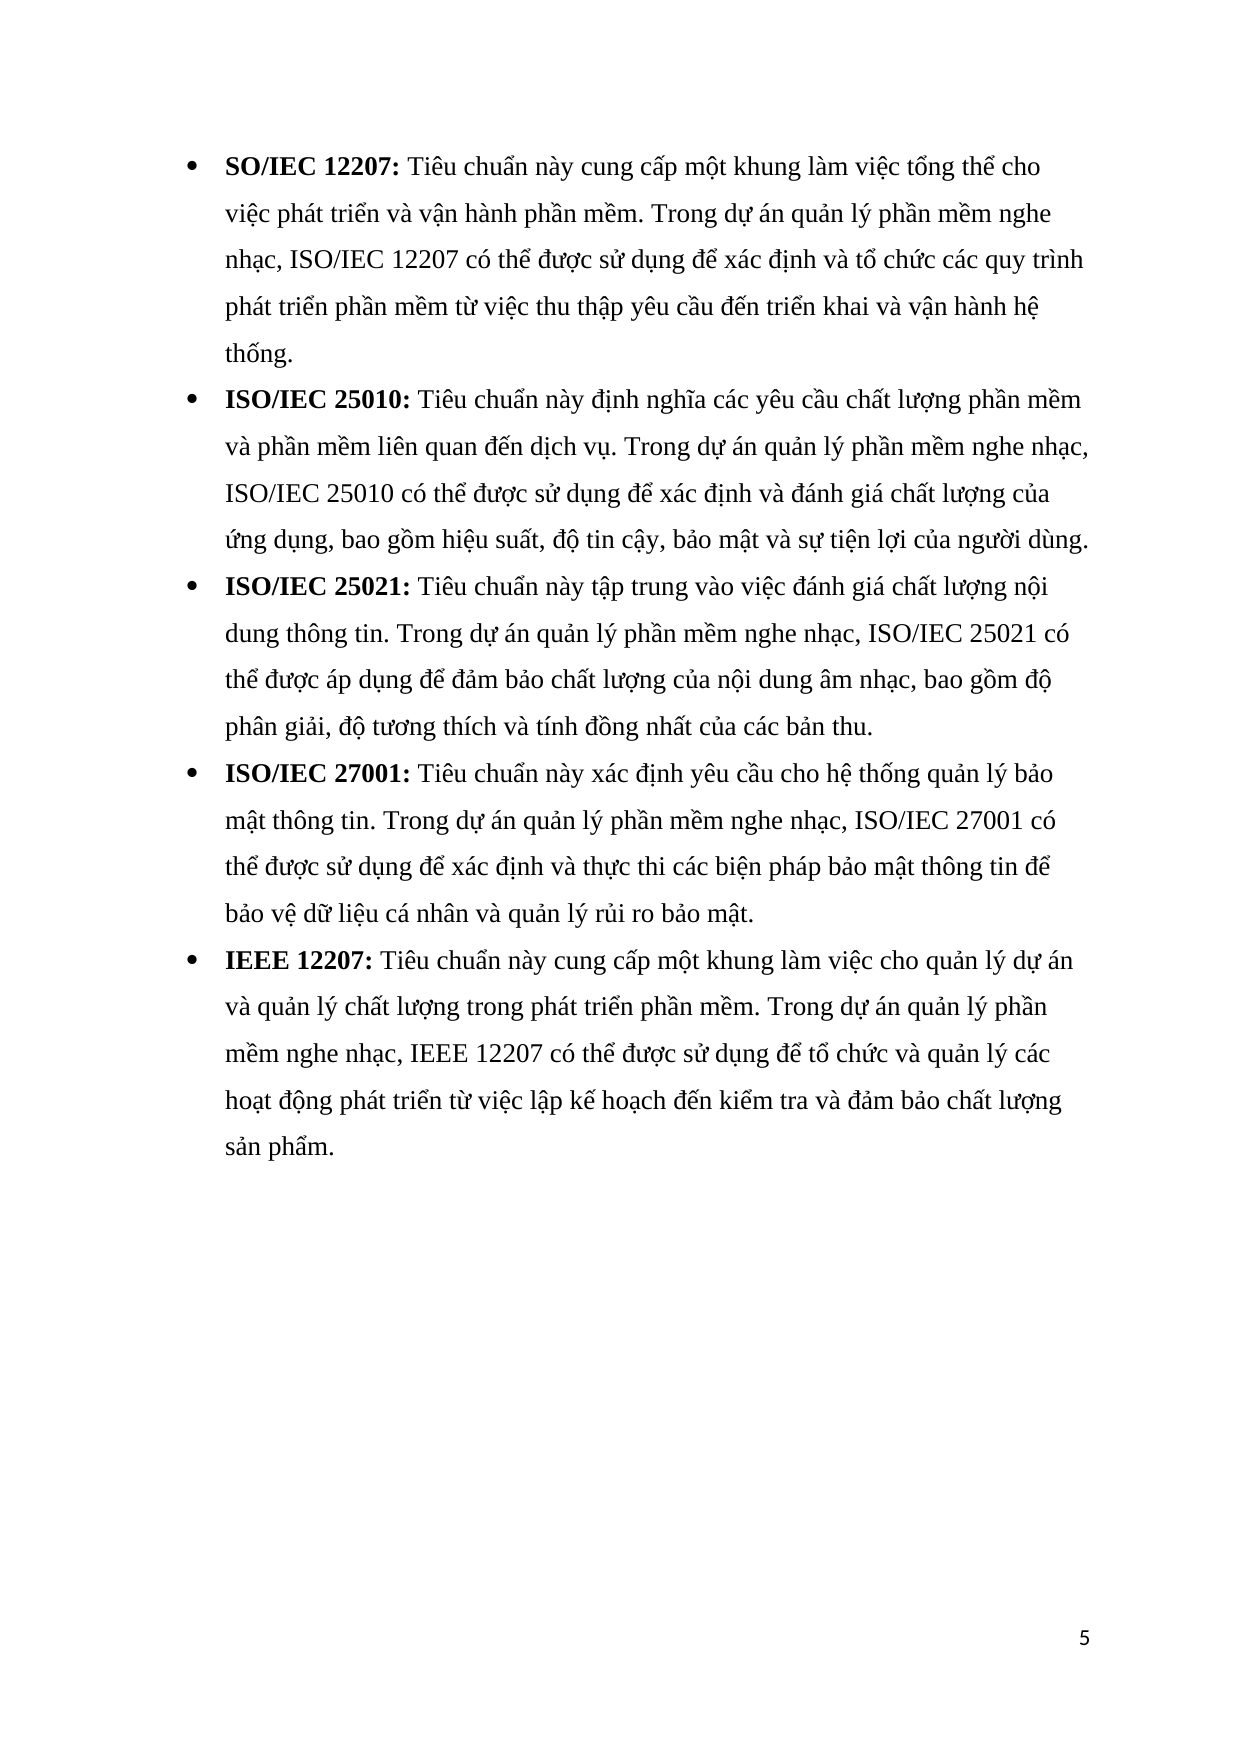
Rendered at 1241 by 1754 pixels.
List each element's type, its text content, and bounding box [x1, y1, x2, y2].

list IEEE 12207: Tiêu chuẩn này cung cấp một khung làm việc cho quản lý dự án và quản lý chất lượng trong phát triển phần mềm. Trong dự án quản lý phần mềm nghe nhạc, IEEE 12207 có thể được sử dụng để tổ chức và quản lý các hoạt động phát triển từ việc lập kế hoạch đến kiểm tra và đảm bảo chất lượng sản phẩm. [187, 944, 1090, 1162]
list ISO/IEC 25021: Tiêu chuẩn này tập trung vào việc đánh giá chất lượng nội dung thông tin. Trong dự án quản lý phần mềm nghe nhạc, ISO/IEC 25021 có thể được áp dụng để đảm bảo chất lượng của nội dung âm nhạc, bao gồm độ phân giải, độ tương thích và tính đồng nhất của các bản thu. [187, 570, 1090, 741]
list ISO/IEC 25010: Tiêu chuẩn này định nghĩa các yêu cầu chất lượng phần mềm và phần mềm liên quan đến dịch vụ. Trong dự án quản lý phần mềm nghe nhạc, ISO/IEC 25010 có thể được sử dụng để xác định và đánh giá chất lượng của ứng dụng, bao gồm hiệu suất, độ tin cậy, bảo mật và sự tiện lợi của người dùng. [187, 383, 1090, 555]
list SO/IEC 12207: Tiêu chuẩn này cung cấp một khung làm việc tổng thể cho việc phát triển và vận hành phần mềm. Trong dự án quản lý phần mềm nghe nhạc, ISO/IEC 12207 có thể được sử dụng để xác định và tổ chức các quy trình phát triển phần mềm từ việc thu thập yêu cầu đến triển khai và vận hành hệ thống. [187, 150, 1090, 368]
list ISO/IEC 27001: Tiêu chuẩn này xác định yêu cầu cho hệ thống quản lý bảo mật thông tin. Trong dự án quản lý phần mềm nghe nhạc, ISO/IEC 27001 có thể được sử dụng để xác định và thực thi các biện pháp bảo mật thông tin để bảo vệ dữ liệu cá nhân và quản lý rủi ro bảo mật. [187, 757, 1090, 928]
